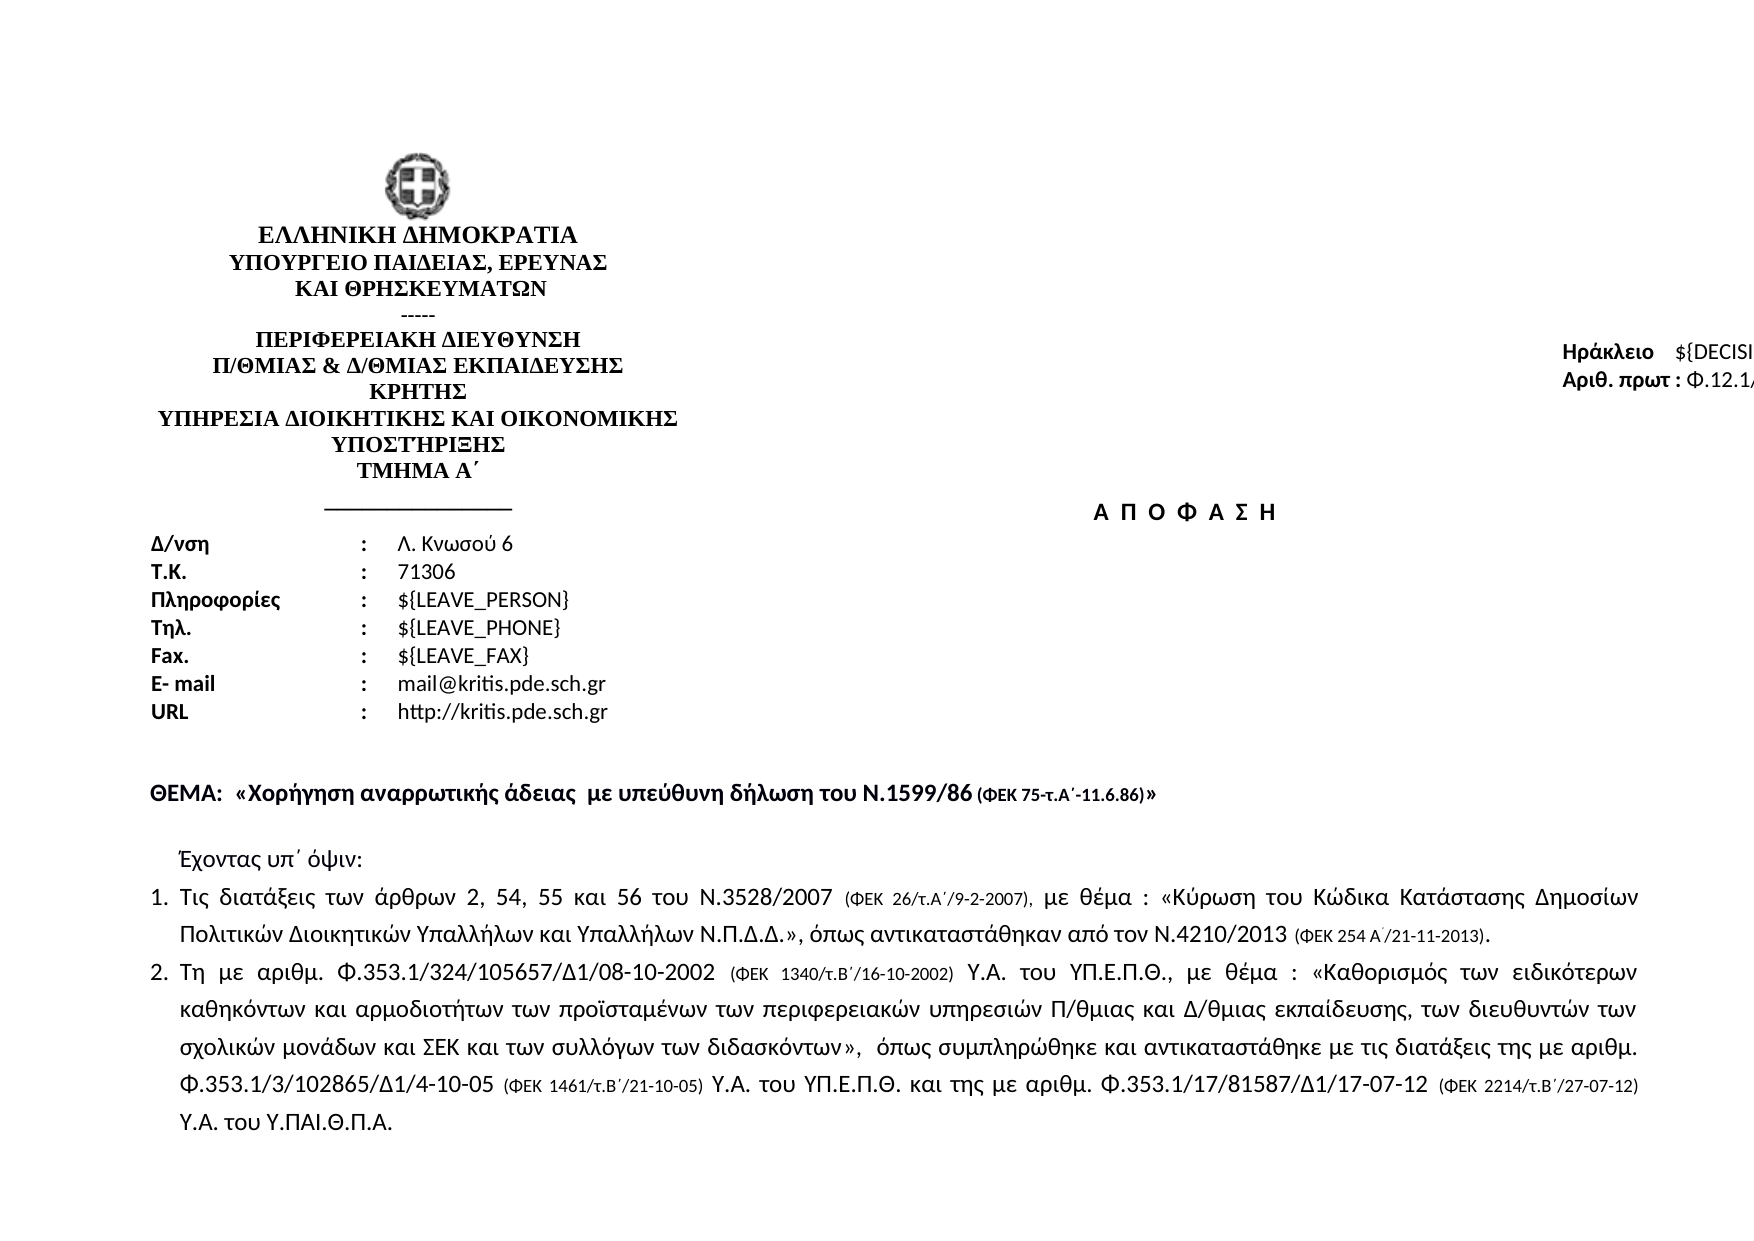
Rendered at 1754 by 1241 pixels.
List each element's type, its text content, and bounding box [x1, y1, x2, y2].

table_cell Δ/νση Τ.Κ. Πληροφορίες Τηλ. Fax. E- mail URL [140, 513, 349, 725]
table_cell : : : : : : : [349, 513, 386, 725]
subtitle Α Π Ο Φ Α Σ Η [150, 496, 1639, 527]
list Τη με αριθμ. Φ.353.1/324/105657/Δ1/08-10-2002 (ΦΕΚ 1340/τ.Β΄/16-10-2002) Υ.Α. του ΥΠ.Ε.Π.Θ., με θέμα : «Καθορισμός των ειδικότερων καθηκόντων και αρμοδιοτήτων των προϊσταμένων των περιφερειακών υπηρεσιών Π/θμιας και Δ/θμιας εκπαίδευσης, των διευθυντών των σχολικών μονάδων και ΣΕΚ και των συλλόγων των διδασκόντων», όπως συμπληρώθηκε και αντικαταστάθηκε με τις διατάξεις της με αριθμ. Φ.353.1/3/102865/Δ1/4-10-05 (ΦΕΚ 1461/τ.Β΄/21-10-05) Υ.Α. του ΥΠ.Ε.Π.Θ. και της με αριθμ. Φ.353.1/17/81587/Δ1/17-07-12 (ΦΕΚ 2214/τ.Β΄/27-07-12) Υ.Α. του Υ.ΠΑΙ.Θ.Π.Α. [150, 950, 1639, 1138]
list Τις διατάξεις των άρθρων 2, 54, 55 και 56 του Ν.3528/2007 (ΦΕΚ 26/τ.Α΄/9-2-2007), με θέμα : «Κύρωση του Κώδικα Κατάστασης Δημοσίων Πολιτικών Διοικητικών Υπαλλήλων και Υπαλλήλων Ν.Π.Δ.Δ.», όπως αντικαταστάθηκαν από τον Ν.4210/2013 (ΦΕΚ 254 Α΄/21-11-2013). [150, 875, 1639, 950]
text ΘΕΜΑ: «Χορήγηση αναρρωτικής άδειας με υπεύθυνη δήλωση του Ν.1599/86 (ΦΕΚ 75-τ.Α΄-11.6.86)» [150, 777, 1639, 807]
table_cell Λ. Κνωσού 6 71306 ${LEAVE_PERSON} ${LEAVE_PHONE} ${LEAVE_FAX} mail@kritis.pde.sch.gr http://kritis.pde.sch.gr [386, 513, 696, 725]
text Έχοντας υπ΄ όψιν: [150, 838, 1639, 875]
picture [384, 152, 452, 221]
table_header ΕΛΛΗΝΙΚΗ ΔΗΜΟΚΡΑΤΙΑ ΥΠΟΥΡΓΕΙΟ ΠΑΙΔΕΙΑΣ, ΕΡΕΥΝΑΣ ΚΑΙ ΘΡΗΣΚΕΥΜΑΤΩΝ ----- ΠΕΡΙΦΕΡΕΙΑΚΗ ΔΙΕΥΘΥΝΣΗ Π/ΘΜΙΑΣ & Δ/ΘΜΙΑΣ ΕΚΠΑΙΔΕΥΣΗΣ ΚΡΗΤΗΣ ΥΠΗΡΕΣΙΑ ΔΙΟΙΚΗΤΙΚΗΣ ΚΑΙ ΟΙΚΟΝΟΜΙΚΗΣ ΥΠΟΣΤΉΡΙΞΗΣ ΤΜΗΜΑ Α΄ _______________ [140, 153, 696, 512]
